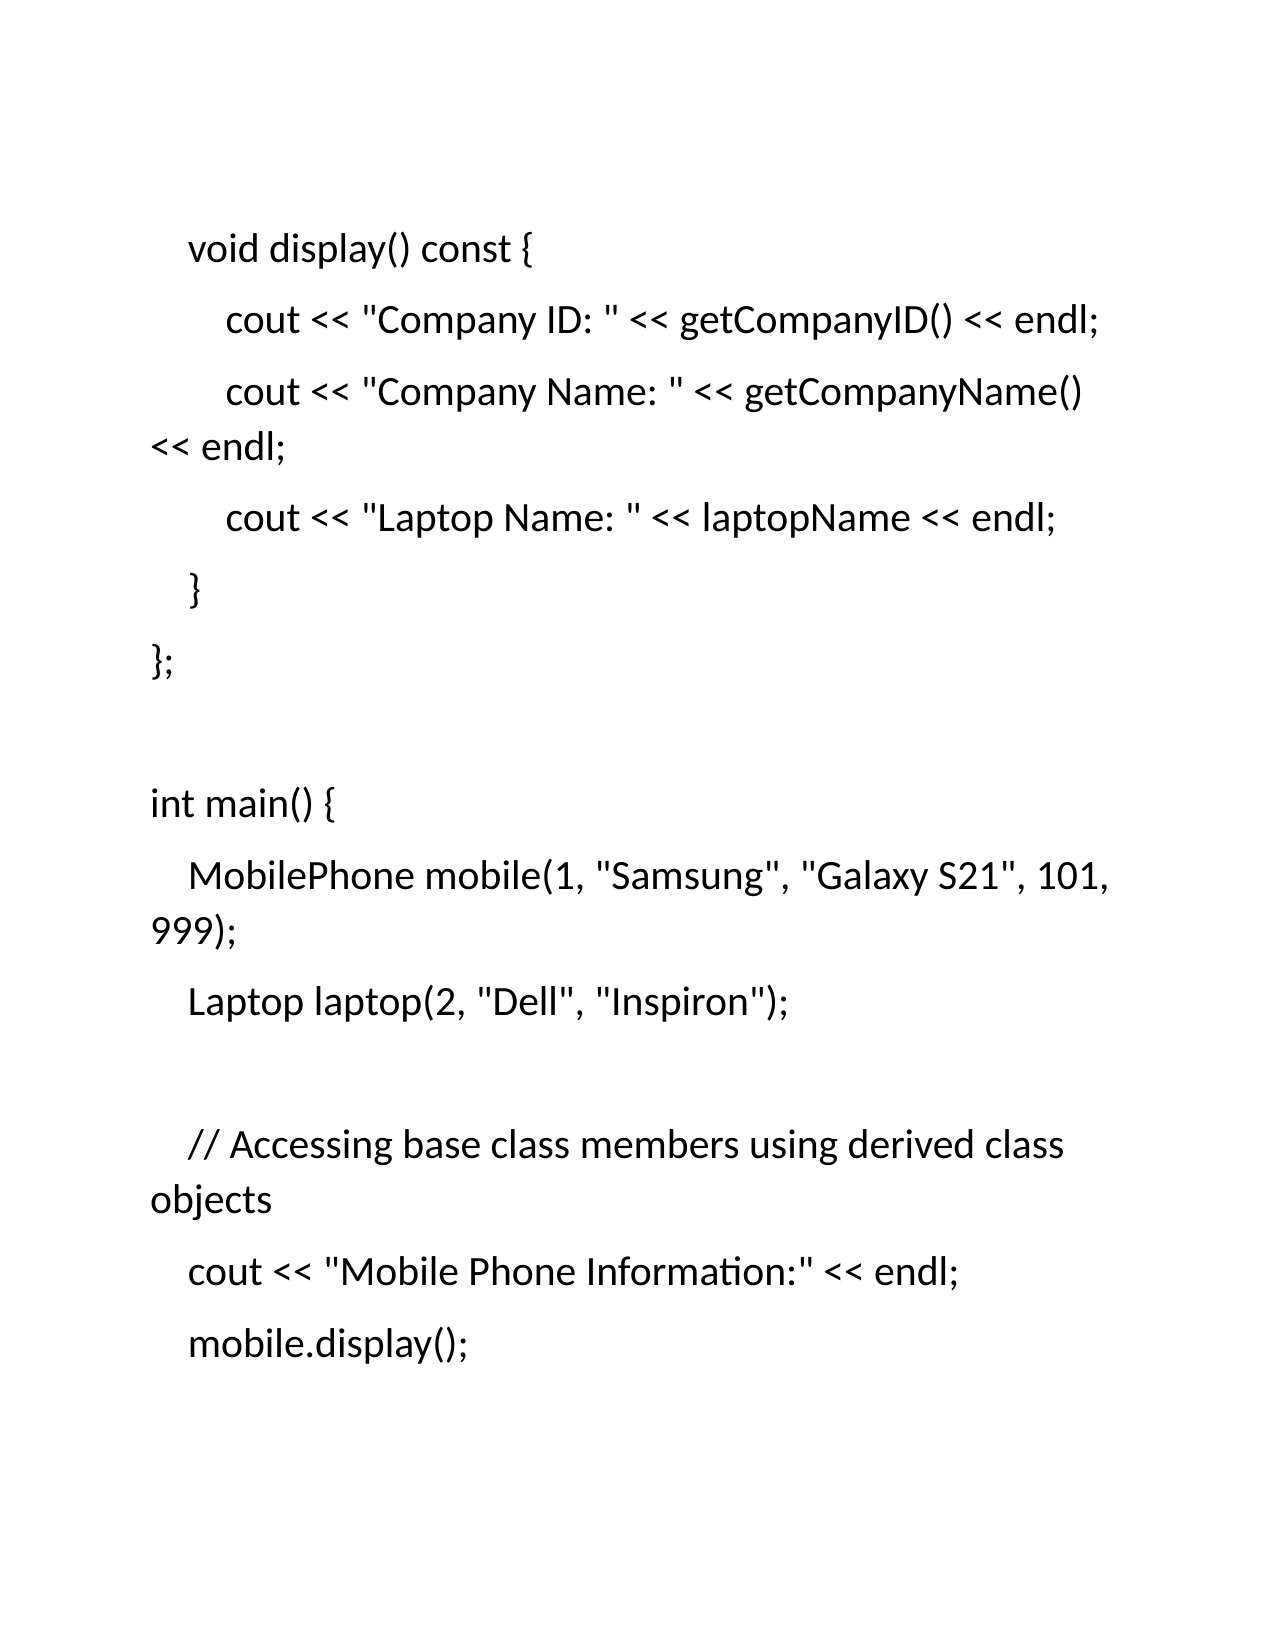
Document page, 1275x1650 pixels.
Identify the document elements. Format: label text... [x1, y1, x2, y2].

text }; [150, 634, 1125, 685]
text int main() { [150, 777, 1125, 828]
text } [150, 563, 1125, 613]
text cout << "Company ID: " << getCompanyID() << endl; [150, 293, 1125, 344]
text MobilePhone mobile(1, "Samsung", "Galaxy S21", 101, 999); [150, 849, 1125, 955]
text cout << "Laptop Name: " << laptopName << endl; [150, 491, 1125, 542]
text Laptop laptop(2, "Dell", "Inspiron"); [150, 975, 1125, 1026]
text mobile.display(); [150, 1317, 1125, 1367]
text cout << "Mobile Phone Information:" << endl; [150, 1245, 1125, 1296]
text void display() const { [150, 222, 1125, 272]
text // Accessing base class members using derived class objects [150, 1118, 1125, 1224]
text cout << "Company Name: " << getCompanyName() << endl; [150, 365, 1125, 470]
